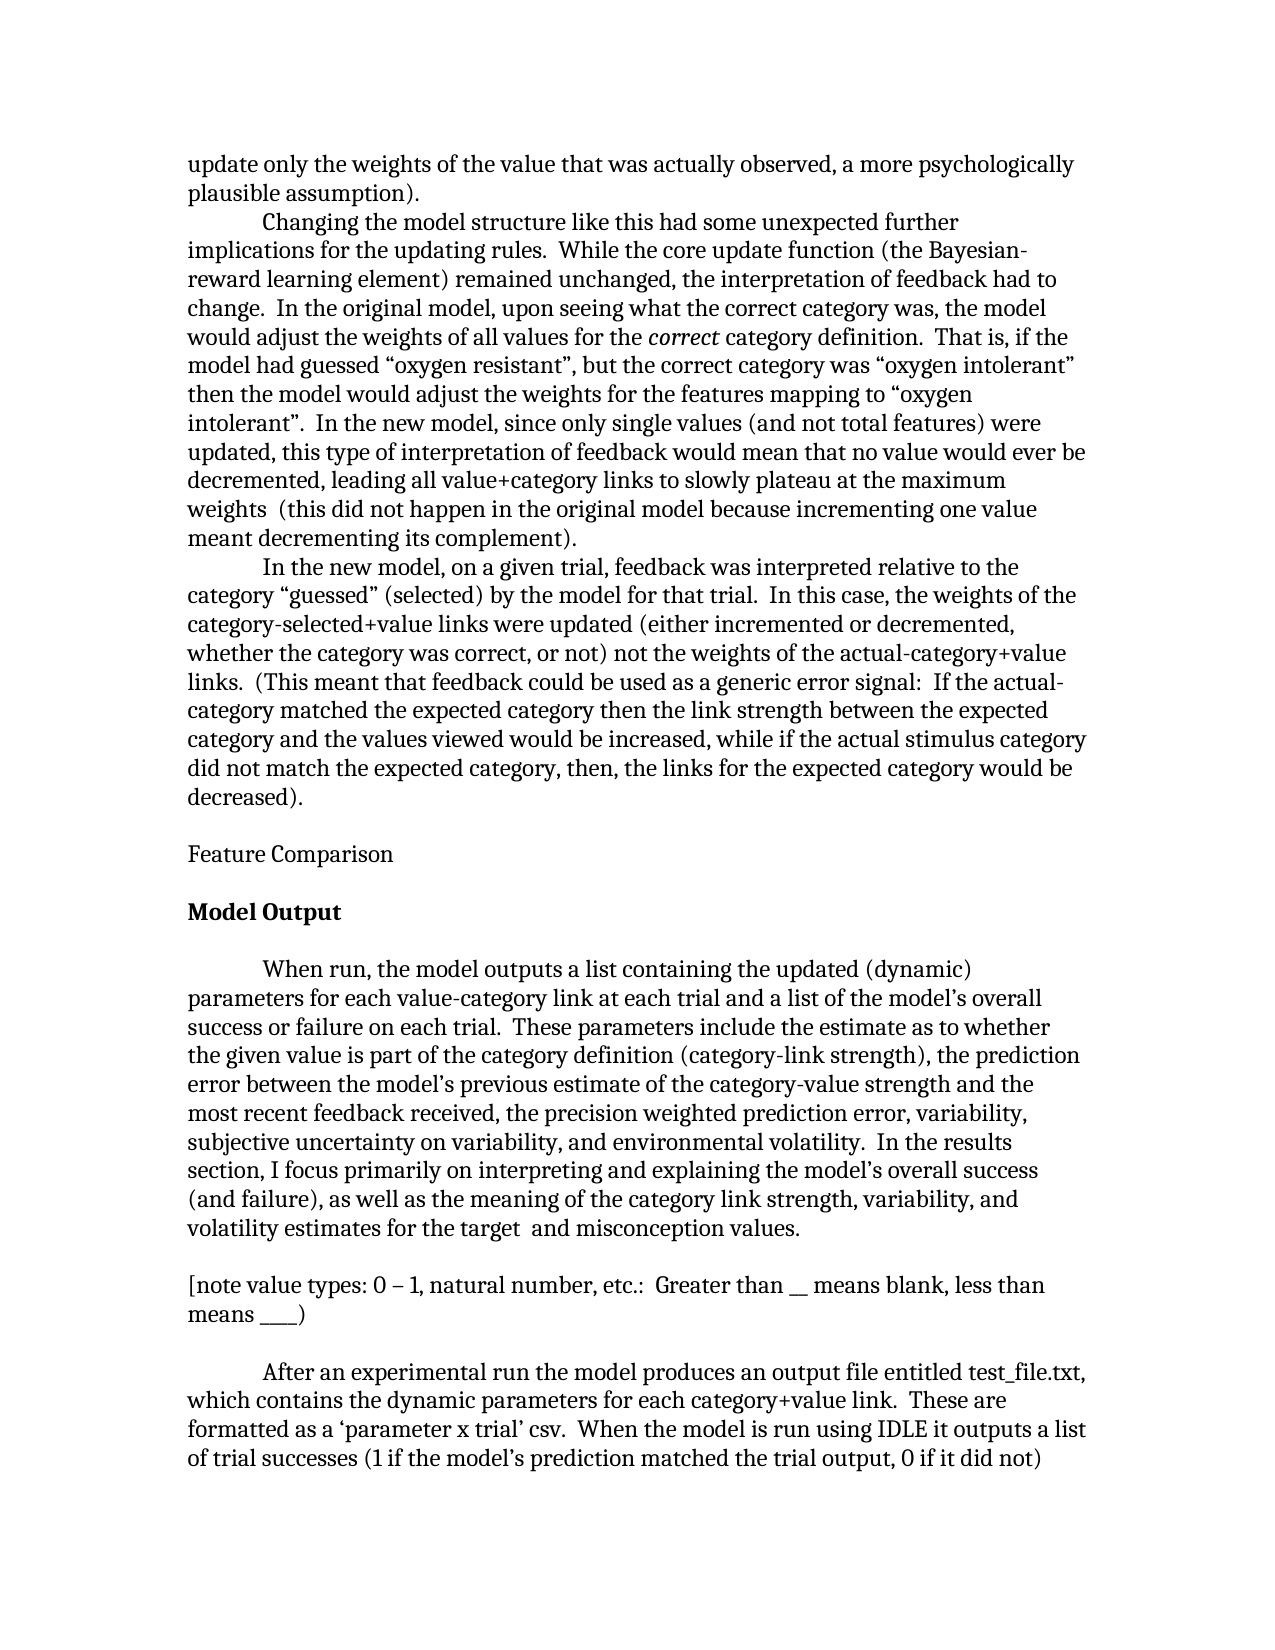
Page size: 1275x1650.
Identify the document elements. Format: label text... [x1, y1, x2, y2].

text In the new model, on a given trial, feedback was interpreted relative to the category “guessed” (selected) by the model for that trial. In this case, the weights of the category-selected+value links were updated (either incremented or decremented, whether the category was correct, or not) not the weights of the actual-category+value links. (This meant that feedback could be used as a generic error signal: If the actual-category matched the expected category then the link strength between the expected category and the values viewed would be increased, while if the actual stimulus category did not match the expected category, then, the links for the expected category would be decreased). [187, 552, 1087, 811]
text Feature Comparison [187, 840, 1087, 869]
text [note value types: 0 – 1, natural number, etc.: Greater than __ means blank, less than means ____) [187, 1271, 1087, 1329]
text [187, 1357, 1087, 1472]
text When run, the model outputs a list containing the updated (dynamic) parameters for each value-category link at each trial and a list of the model’s overall success or failure on each trial. These parameters include the estimate as to whether the given value is part of the category definition (category-link strength), the prediction error between the model’s previous estimate of the category-value strength and the most recent feedback received, the precision weighted prediction error, variability, subjective uncertainty on variability, and environmental volatility. In the results section, I focus primarily on interpreting and explaining the model’s overall success (and failure), as well as the meaning of the category link strength, variability, and volatility estimates for the target and misconception values. [187, 955, 1087, 1242]
text Model Output [187, 897, 1087, 926]
text Changing the model structure like this had some unexpected further implications for the updating rules. While the core update function (the Bayesian-reward learning element) remained unchanged, the interpretation of feedback had to change. In the original model, upon seeing what the correct category was, the model would adjust the weights of all values for the correct category definition. That is, if the model had guessed “oxygen resistant”, but the correct category was “oxygen intolerant” then the model would adjust the weights for the features mapping to “oxygen intolerant”. In the new model, since only single values (and not total features) were updated, this type of interpretation of feedback would mean that no value would ever be decremented, leading all value+category links to slowly plateau at the maximum weights (this did not happen in the original model because incrementing one value meant decrementing its complement). [187, 207, 1087, 552]
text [187, 150, 1087, 207]
